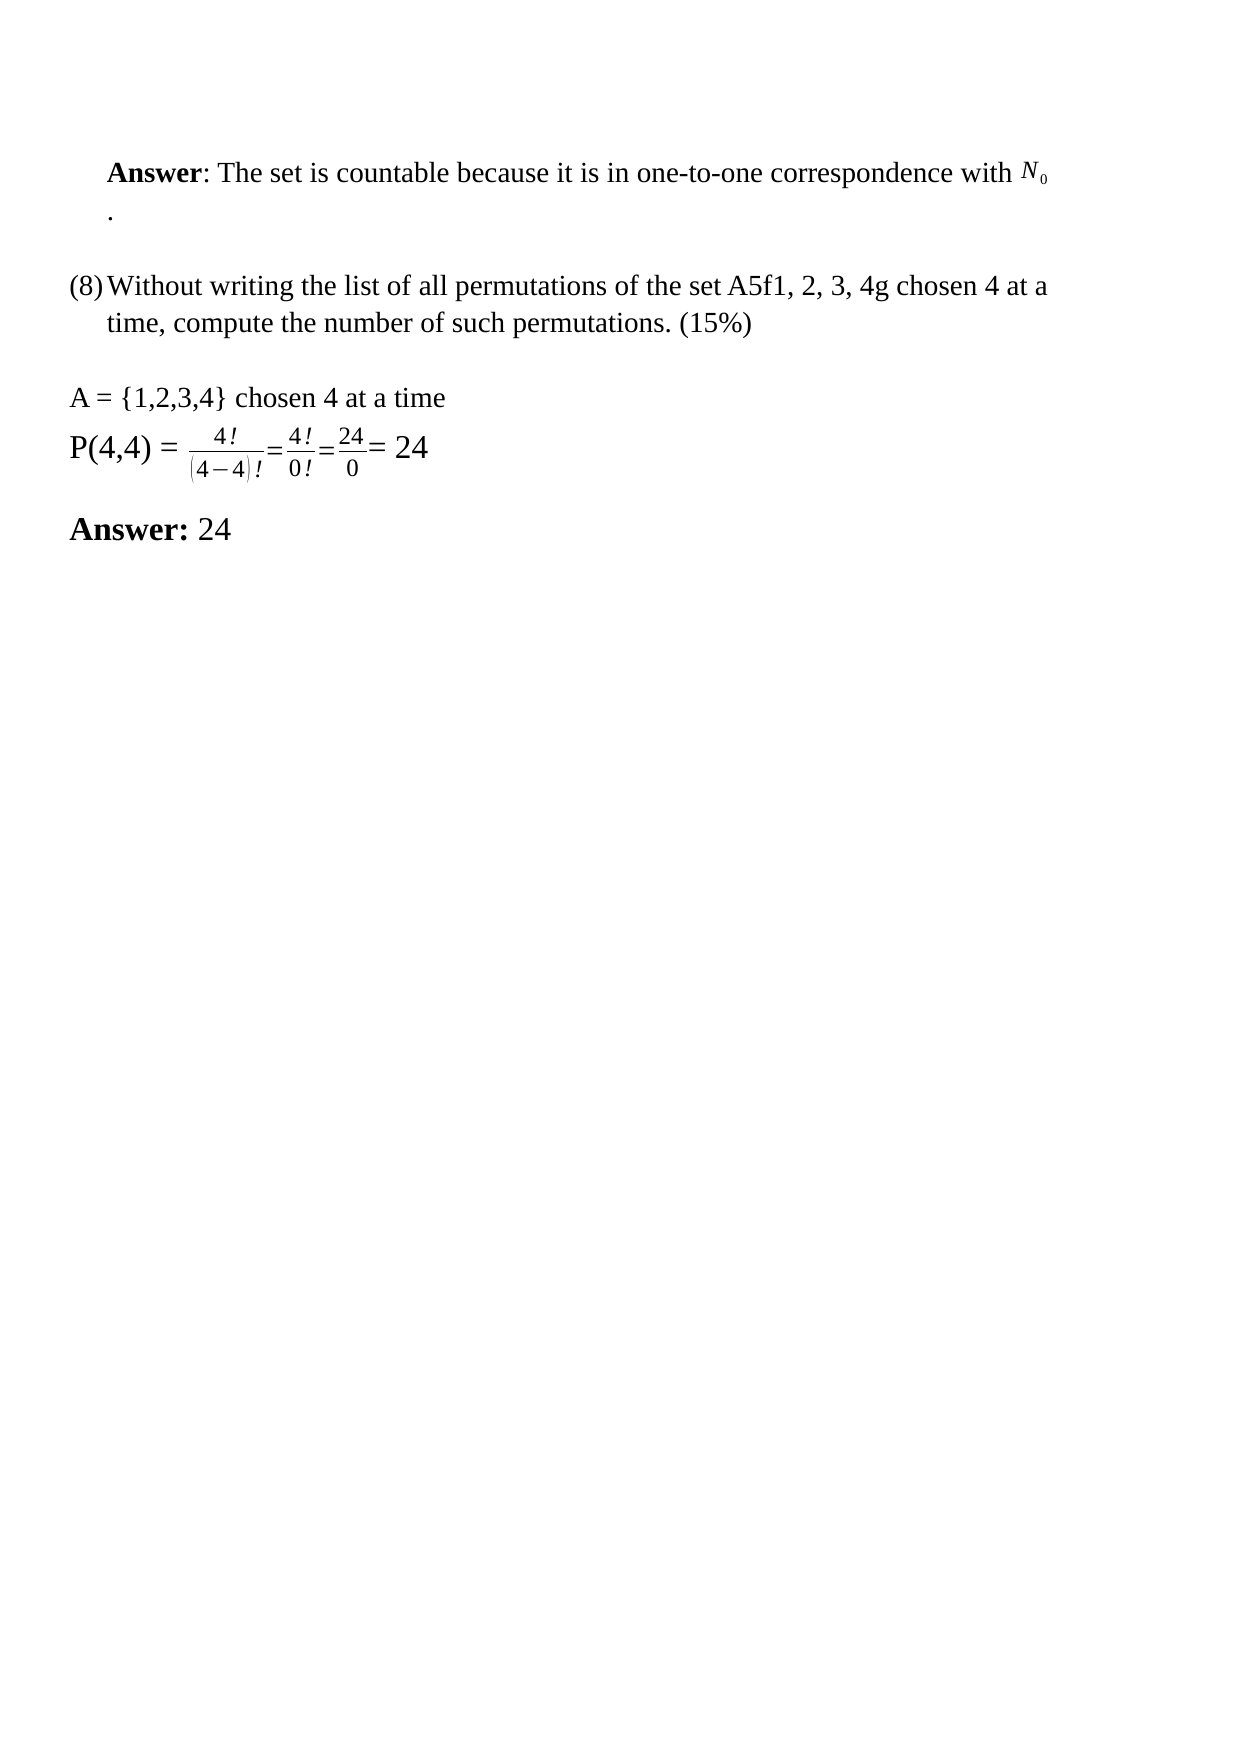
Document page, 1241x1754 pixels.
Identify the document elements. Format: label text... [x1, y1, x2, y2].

list Answer: The set is countable because it is in one-to-one correspondence with . [107, 154, 1053, 229]
list Without writing the list of all permutations of the set A5f1, 2, 3, 4g chosen 4 at a time, compute the number of such permutations. (15%) [69, 266, 1053, 341]
text P(4,4) = = 24 [69, 416, 1053, 491]
text Answer: 24 [69, 491, 1053, 566]
text A = {1,2,3,4} chosen 4 at a time [69, 379, 1053, 416]
